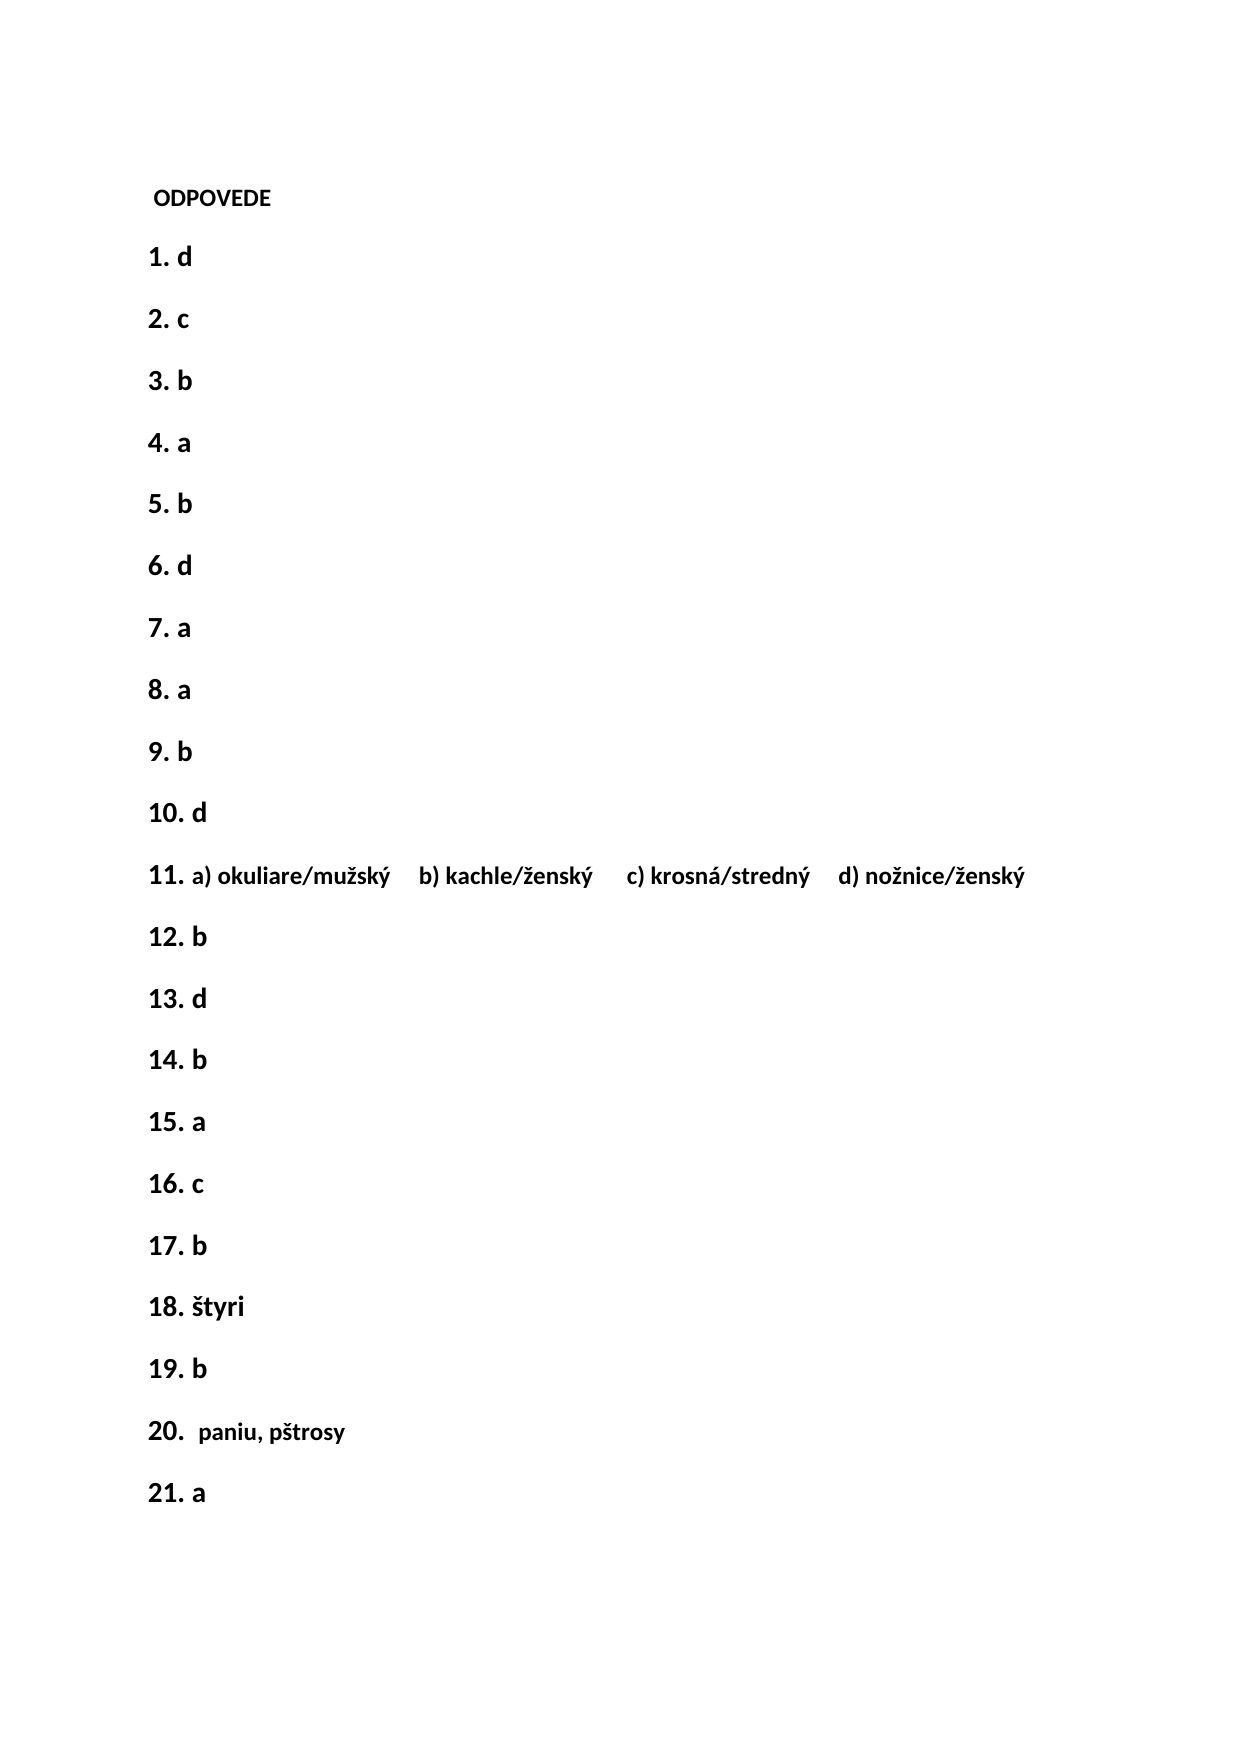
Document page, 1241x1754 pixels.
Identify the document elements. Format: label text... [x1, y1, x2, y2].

text 17. b [148, 1227, 1093, 1262]
text 5. b [148, 486, 1093, 521]
text 9. b [148, 733, 1093, 768]
text 15. a [148, 1103, 1093, 1139]
text 20. paniu, pštrosy [148, 1412, 1093, 1448]
text 13. d [148, 980, 1093, 1015]
text 21. a [148, 1474, 1093, 1509]
text 19. b [148, 1350, 1093, 1386]
text 4. a [148, 424, 1093, 459]
text 8. a [148, 671, 1093, 706]
text 14. b [148, 1041, 1093, 1077]
text 18. štyri [148, 1288, 1093, 1324]
text 12. b [148, 918, 1093, 953]
text 1. d [148, 238, 1093, 274]
text 7. a [148, 609, 1093, 645]
text 16. c [148, 1165, 1093, 1201]
text 3. b [148, 362, 1093, 398]
text 10. d [148, 794, 1093, 830]
text ODPOVEDE [148, 183, 1093, 213]
text 11. a) okuliare/mužský b) kachle/ženský c) krosná/stredný d) nožnice/ženský [148, 856, 1093, 892]
text 2. c [148, 300, 1093, 336]
text 6. d [148, 547, 1093, 583]
